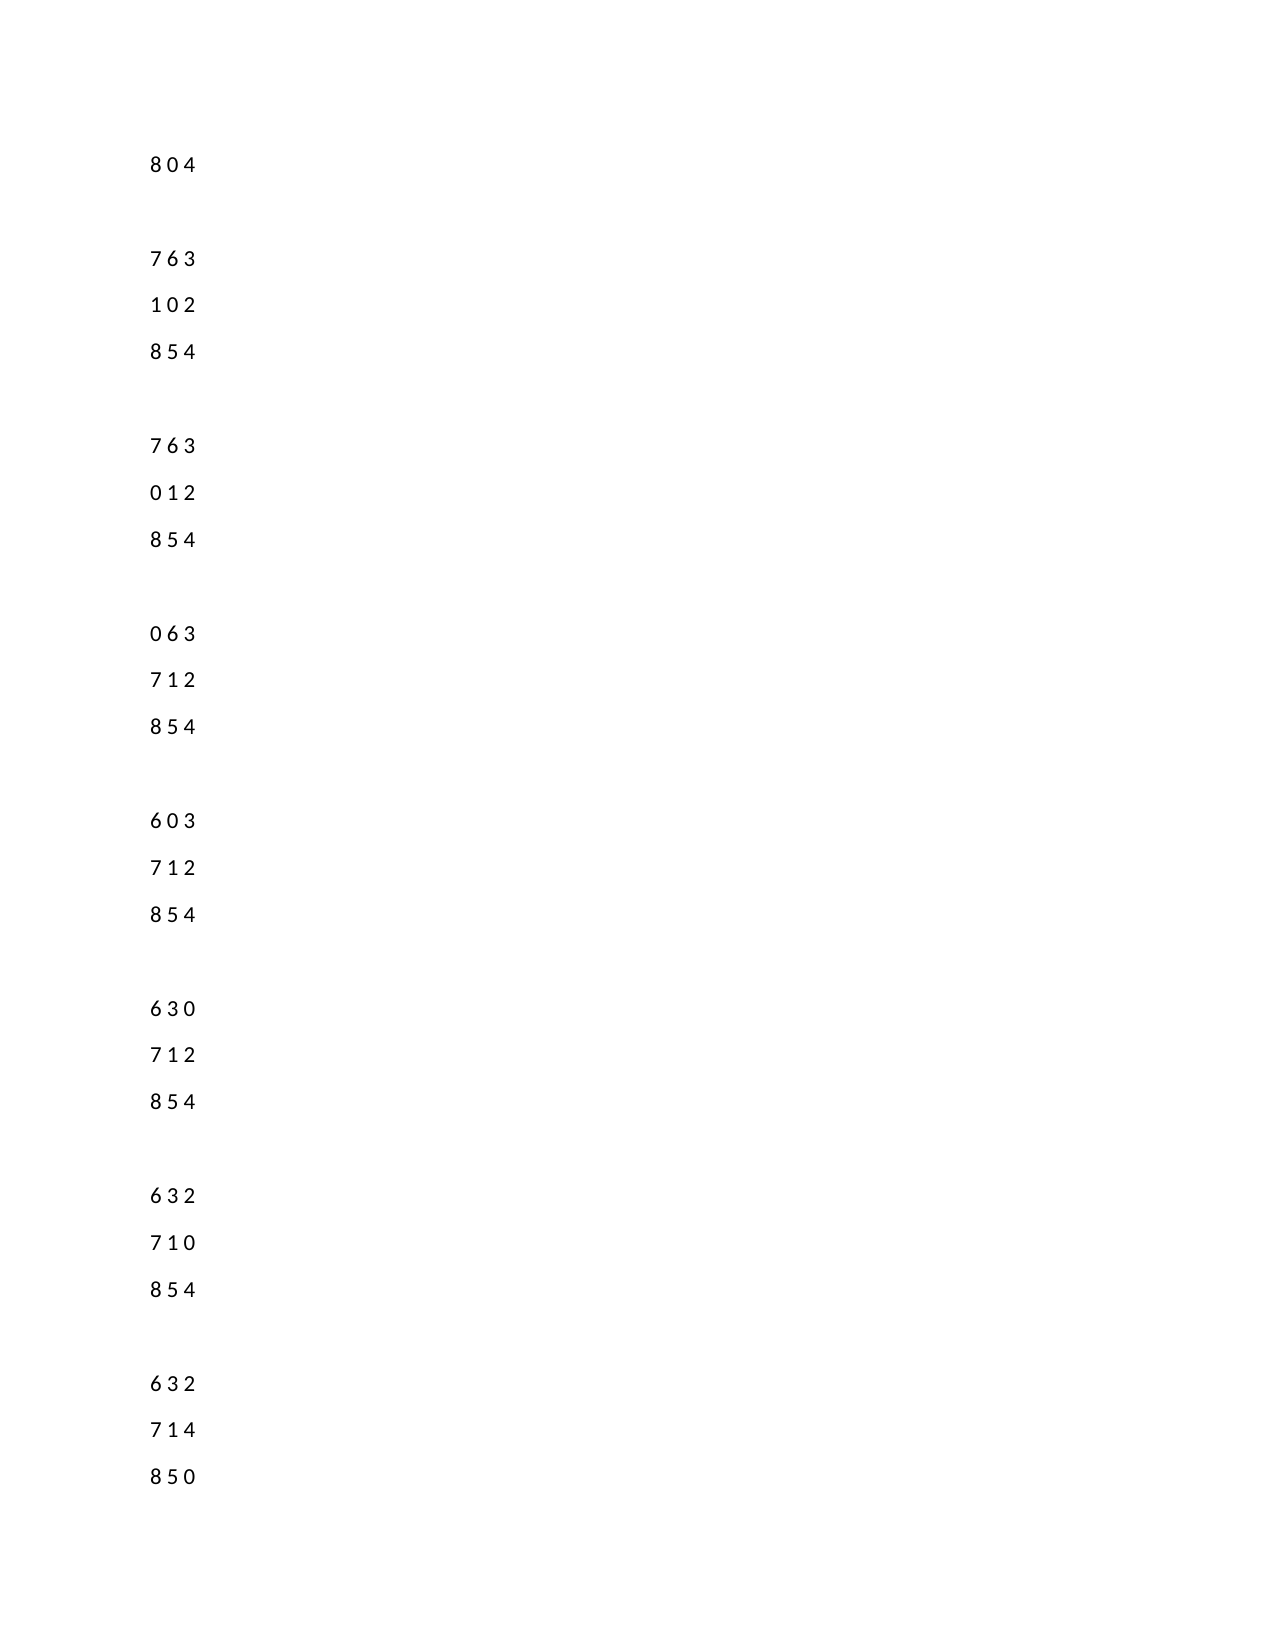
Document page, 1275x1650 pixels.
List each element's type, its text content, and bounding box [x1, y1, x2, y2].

text 7 1 2 [150, 666, 1125, 694]
text 0 1 2 [150, 478, 1125, 506]
text 8 5 4 [150, 900, 1125, 928]
text 8 5 4 [150, 712, 1125, 741]
text 6 3 0 [150, 994, 1125, 1022]
text 7 1 0 [150, 1228, 1125, 1256]
text 8 5 0 [150, 1462, 1125, 1491]
text 7 1 2 [150, 1041, 1125, 1069]
text 0 6 3 [150, 619, 1125, 647]
text 7 1 2 [150, 853, 1125, 881]
text 7 6 3 [150, 244, 1125, 272]
text 8 0 4 [150, 150, 1125, 178]
text 6 3 2 [150, 1369, 1125, 1397]
text 1 0 2 [150, 291, 1125, 319]
text 8 5 4 [150, 525, 1125, 553]
text 6 3 2 [150, 1181, 1125, 1209]
text 6 0 3 [150, 806, 1125, 834]
text 7 6 3 [150, 431, 1125, 459]
text 8 5 4 [150, 1087, 1125, 1116]
text 7 1 4 [150, 1416, 1125, 1444]
text 8 5 4 [150, 1275, 1125, 1303]
text 8 5 4 [150, 337, 1125, 366]
